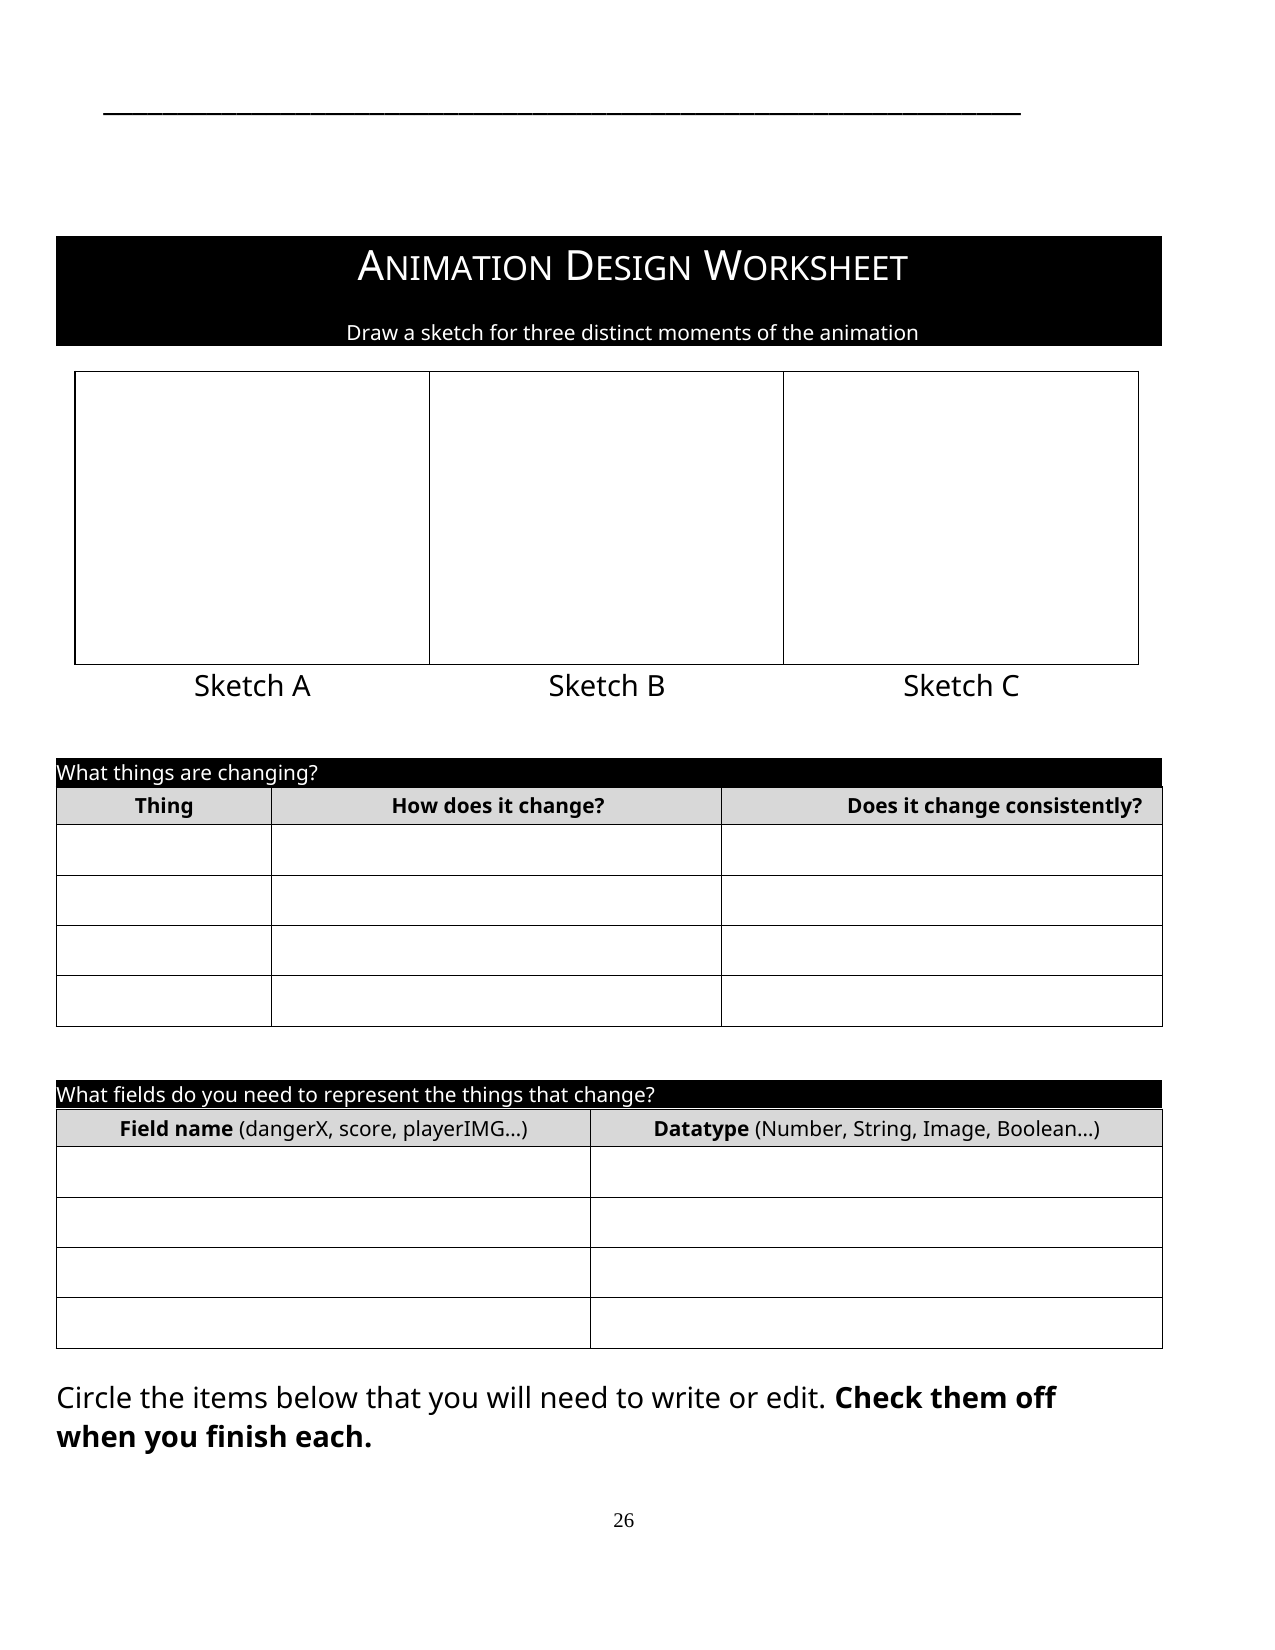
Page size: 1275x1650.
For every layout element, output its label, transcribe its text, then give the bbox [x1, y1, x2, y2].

table_cell [57, 1248, 590, 1297]
table_cell [272, 926, 721, 975]
subtitle Animation Design Worksheet [56, 236, 1162, 293]
table_cell [591, 1248, 1162, 1297]
table_cell Sketch C [784, 665, 1138, 704]
subtitle What things are changing? [56, 758, 1162, 786]
table_cell [57, 876, 271, 925]
table_header Does it change consistently? [722, 788, 1162, 824]
subtitle What fields do you need to represent the things that change? [56, 1080, 1162, 1108]
table_cell [272, 976, 721, 1026]
table_header Datatype (Number, String, Image, Boolean…) [591, 1110, 1162, 1146]
table_cell [591, 1198, 1162, 1247]
table_header [76, 372, 429, 664]
table_cell [722, 976, 1162, 1026]
table_cell [722, 926, 1162, 975]
table_cell [722, 876, 1162, 925]
subtitle Draw a sketch for three distinct moments of the animation [56, 318, 1162, 346]
table_cell [57, 976, 271, 1026]
table_cell [591, 1147, 1162, 1197]
table_cell [272, 825, 721, 874]
table_header How does it change? [272, 788, 721, 824]
table_header Thing [57, 788, 271, 824]
table_header Field name (dangerX, score, playerIMG…) [57, 1110, 590, 1146]
table_cell [57, 1147, 590, 1197]
table_cell Sketch B [430, 665, 784, 704]
table_header [430, 372, 783, 664]
table_cell [57, 1298, 590, 1347]
text ______________________________________________________________ [103, 75, 1144, 120]
table_cell Sketch A [75, 665, 429, 704]
table_cell [722, 825, 1162, 874]
table_cell [57, 1198, 590, 1247]
table_cell [591, 1298, 1162, 1347]
table_cell [57, 825, 271, 874]
table_cell [57, 926, 271, 975]
table_header [784, 372, 1138, 664]
text Circle the items below that you will need to write or edit. Check them off when you finish each. [56, 1377, 1144, 1456]
table_cell [272, 876, 721, 925]
